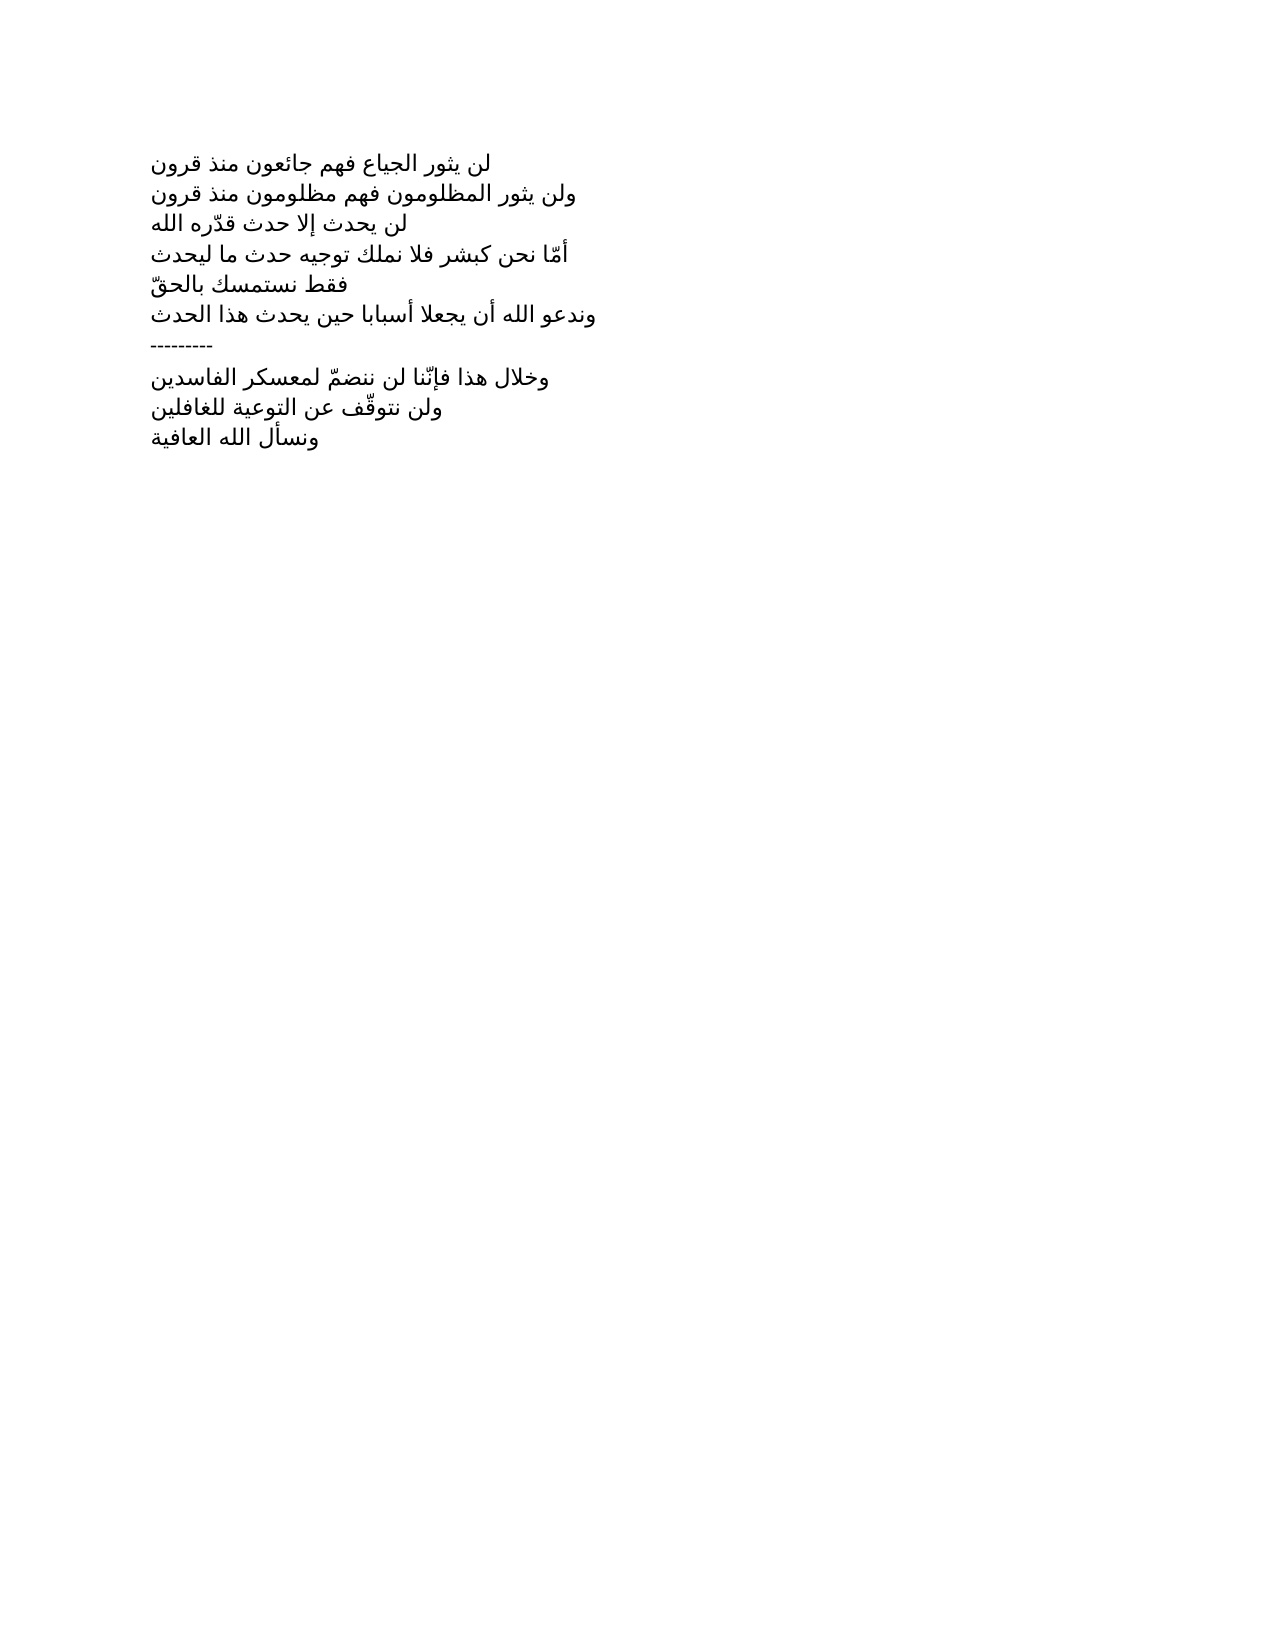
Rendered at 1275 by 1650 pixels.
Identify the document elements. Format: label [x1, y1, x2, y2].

text [150, 150, 1125, 450]
